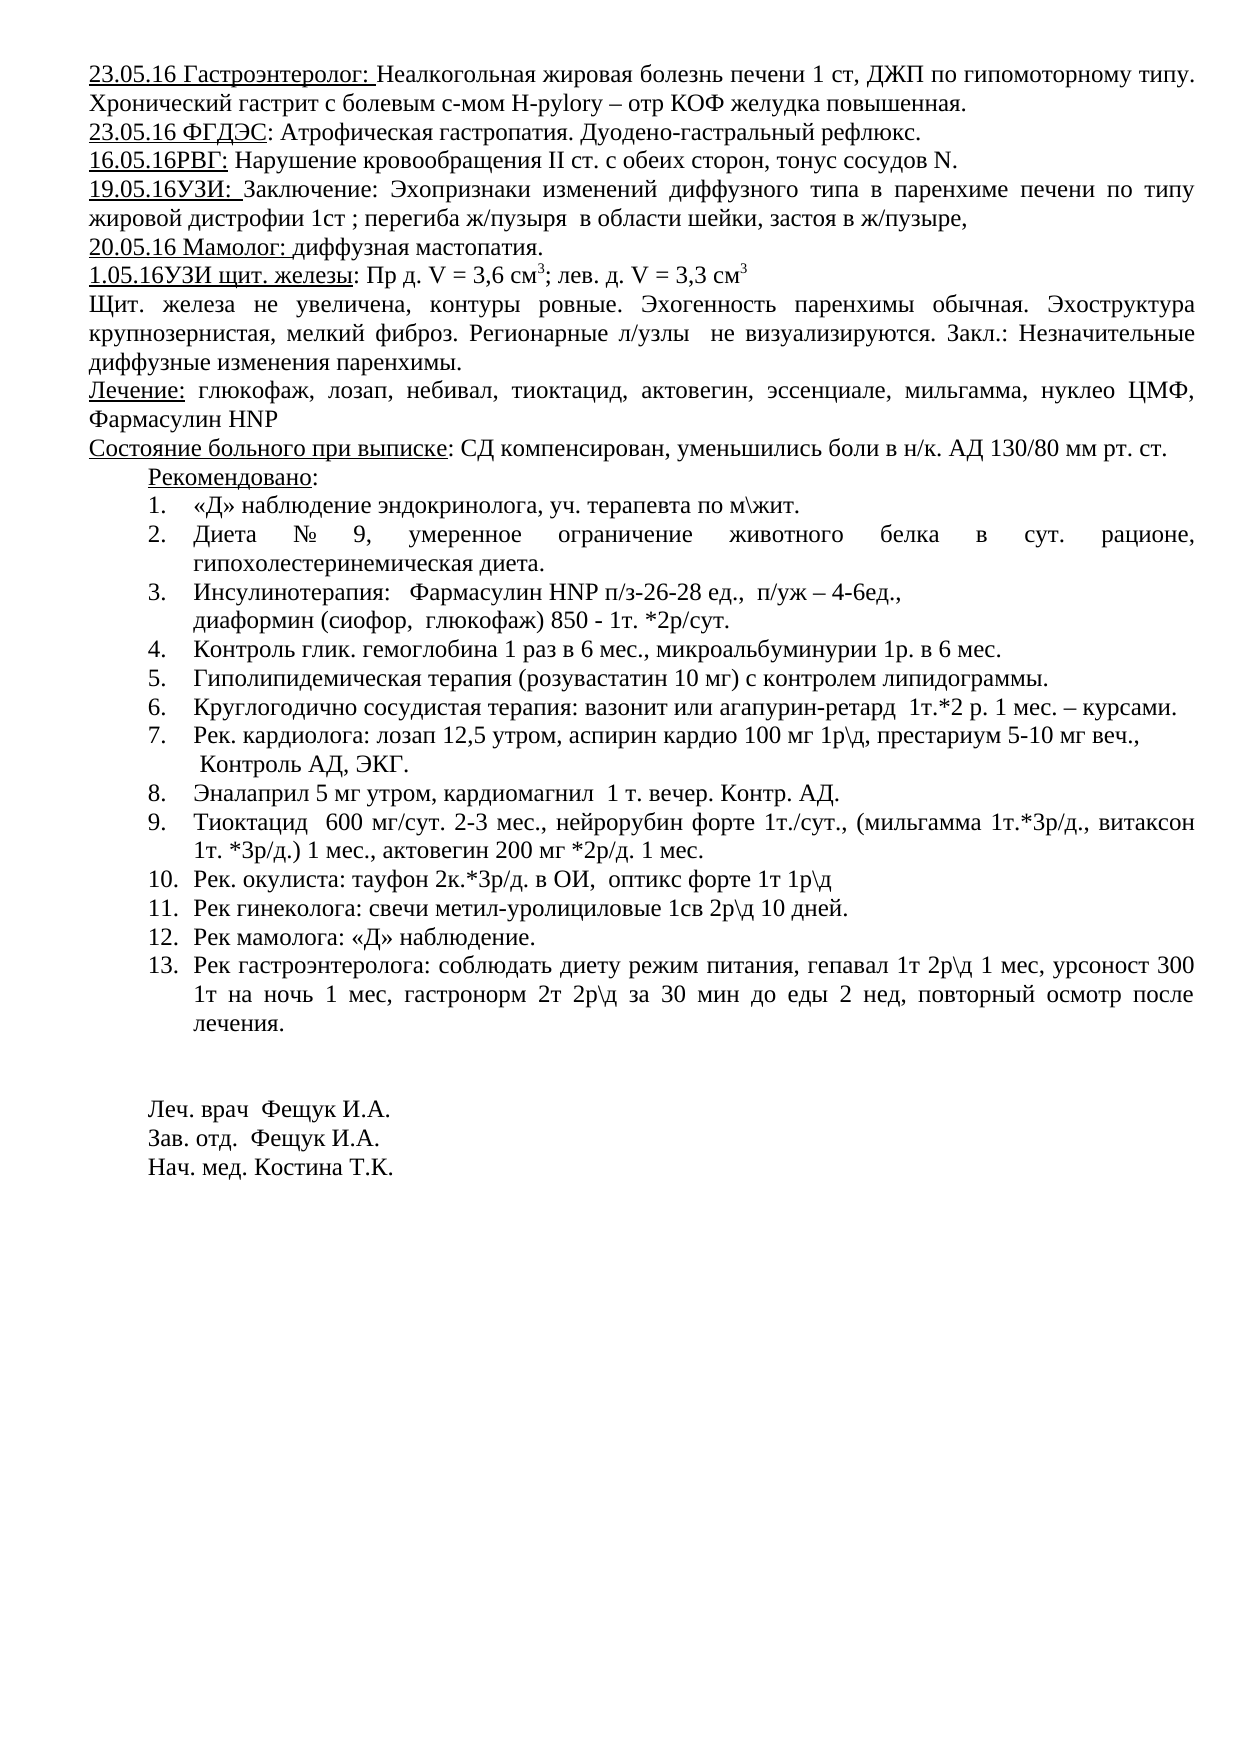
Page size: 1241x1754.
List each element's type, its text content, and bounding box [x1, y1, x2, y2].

text 19.05.16УЗИ: Заключение: Эхопризнаки изменений диффузного типа в паренхиме печени по типу жировой дистрофии 1ст ; перегиба ж/пузыря в области шейки, застоя в ж/пузыре, [89, 174, 1196, 232]
list Тиоктацид 600 мг/сут. 2-3 мес., нейрорубин форте 1т./сут., (мильгамма 1т.*3р/д., витаксон 1т. *3р/д.) 1 мес., актовегин 200 мг *2р/д. 1 мес. [148, 807, 1196, 864]
text Щит. железа не увеличена, контуры ровные. Эхогенность паренхимы обычная. Эхоструктура крупнозернистая, мелкий фиброз. Регионарные л/узлы не визуализируются. Закл.: Незначительные диффузные изменения паренхимы. [89, 289, 1196, 375]
list Гиполипидемическая терапия (розувастатин 10 мг) с контролем липидограммы. [148, 663, 1196, 692]
list Рек. кардиолога: лозап 12,5 утром, аспирин кардио 100 мг 1р\д, престариум 5-10 мг веч., [148, 720, 1196, 749]
text Контроль АД, ЭКГ. [193, 749, 1196, 778]
list Рек гинеколога: свечи метил-уролициловые 1св 2р\д 10 дней. [148, 893, 1196, 922]
text 23.05.16 ФГДЭС: Атрофическая гастропатия. Дуодено-гастральный рефлюкс. [89, 117, 1196, 145]
text Нач. мед. Костина Т.К. [148, 1152, 1196, 1180]
text 1.05.16УЗИ щит. железы: Пр д. V = 3,6 см3; лев. д. V = 3,3 см3 [89, 260, 1196, 289]
text Рекомендовано: [148, 462, 1196, 490]
text Зав. отд. Фещук И.А. [148, 1123, 1196, 1152]
text 20.05.16 Мамолог: диффузная мастопатия. [89, 232, 1196, 260]
list Рек мамолога: «Д» наблюдение. [148, 922, 1196, 950]
text диаформин (сиофор, глюкофаж) 850 - 1т. *2р/сут. [193, 605, 1196, 634]
text Состояние больного при выписке: СД компенсирован, уменьшились боли в н/к. АД 130/80 мм рт. ст. [89, 433, 1196, 462]
list Диета № 9, умеренное ограничение животного белка в сут. рационе, гипохолестеринемическая диета. [148, 519, 1196, 577]
text 23.05.16 Гастроэнтеролог: Неалкогольная жировая болезнь печени 1 ст, ДЖП по гипомоторному типу. Хронический гастрит с болевым с-мом H-pylory – отр КОФ желудка повышенная. [89, 59, 1196, 117]
list Контроль глик. гемоглобина 1 раз в 6 мес., микроальбуминурии 1р. в 6 мес. [148, 634, 1196, 663]
list Круглогодично сосудистая терапия: вазонит или агапурин-ретард 1т.*2 р. 1 мес. – курсами. [148, 692, 1196, 720]
list Рек. окулиста: тауфон 2к.*3р/д. в ОИ, оптикс форте 1т 1р\д [148, 864, 1196, 893]
subtitle Леч. врач Фещук И.А. [148, 1094, 1196, 1123]
list Эналаприл 5 мг утром, кардиомагнил 1 т. вечер. Контр. АД. [148, 778, 1196, 807]
text 16.05.16РВГ: Нарушение кровообращения II ст. с обеих сторон, тонус сосудов N. [89, 145, 1196, 174]
list Инсулинотерапия: Фармасулин НNР п/з-26-28 ед., п/уж – 4-6ед., [148, 577, 1196, 605]
list Рек гастроэнтеролога: соблюдать диету режим питания, гепавал 1т 2р\д 1 мес, урсоност 300 1т на ночь 1 мес, гастронорм 2т 2р\д за 30 мин до еды 2 нед, повторный осмотр после лечения. [148, 950, 1196, 1037]
list «Д» наблюдение эндокринолога, уч. терапевта по м\жит. [148, 490, 1196, 519]
text Лечение: глюкофаж, лозап, небивал, тиоктацид, актовегин, эссенциале, мильгамма, нуклео ЦМФ, Фармасулин НNР [89, 375, 1196, 433]
